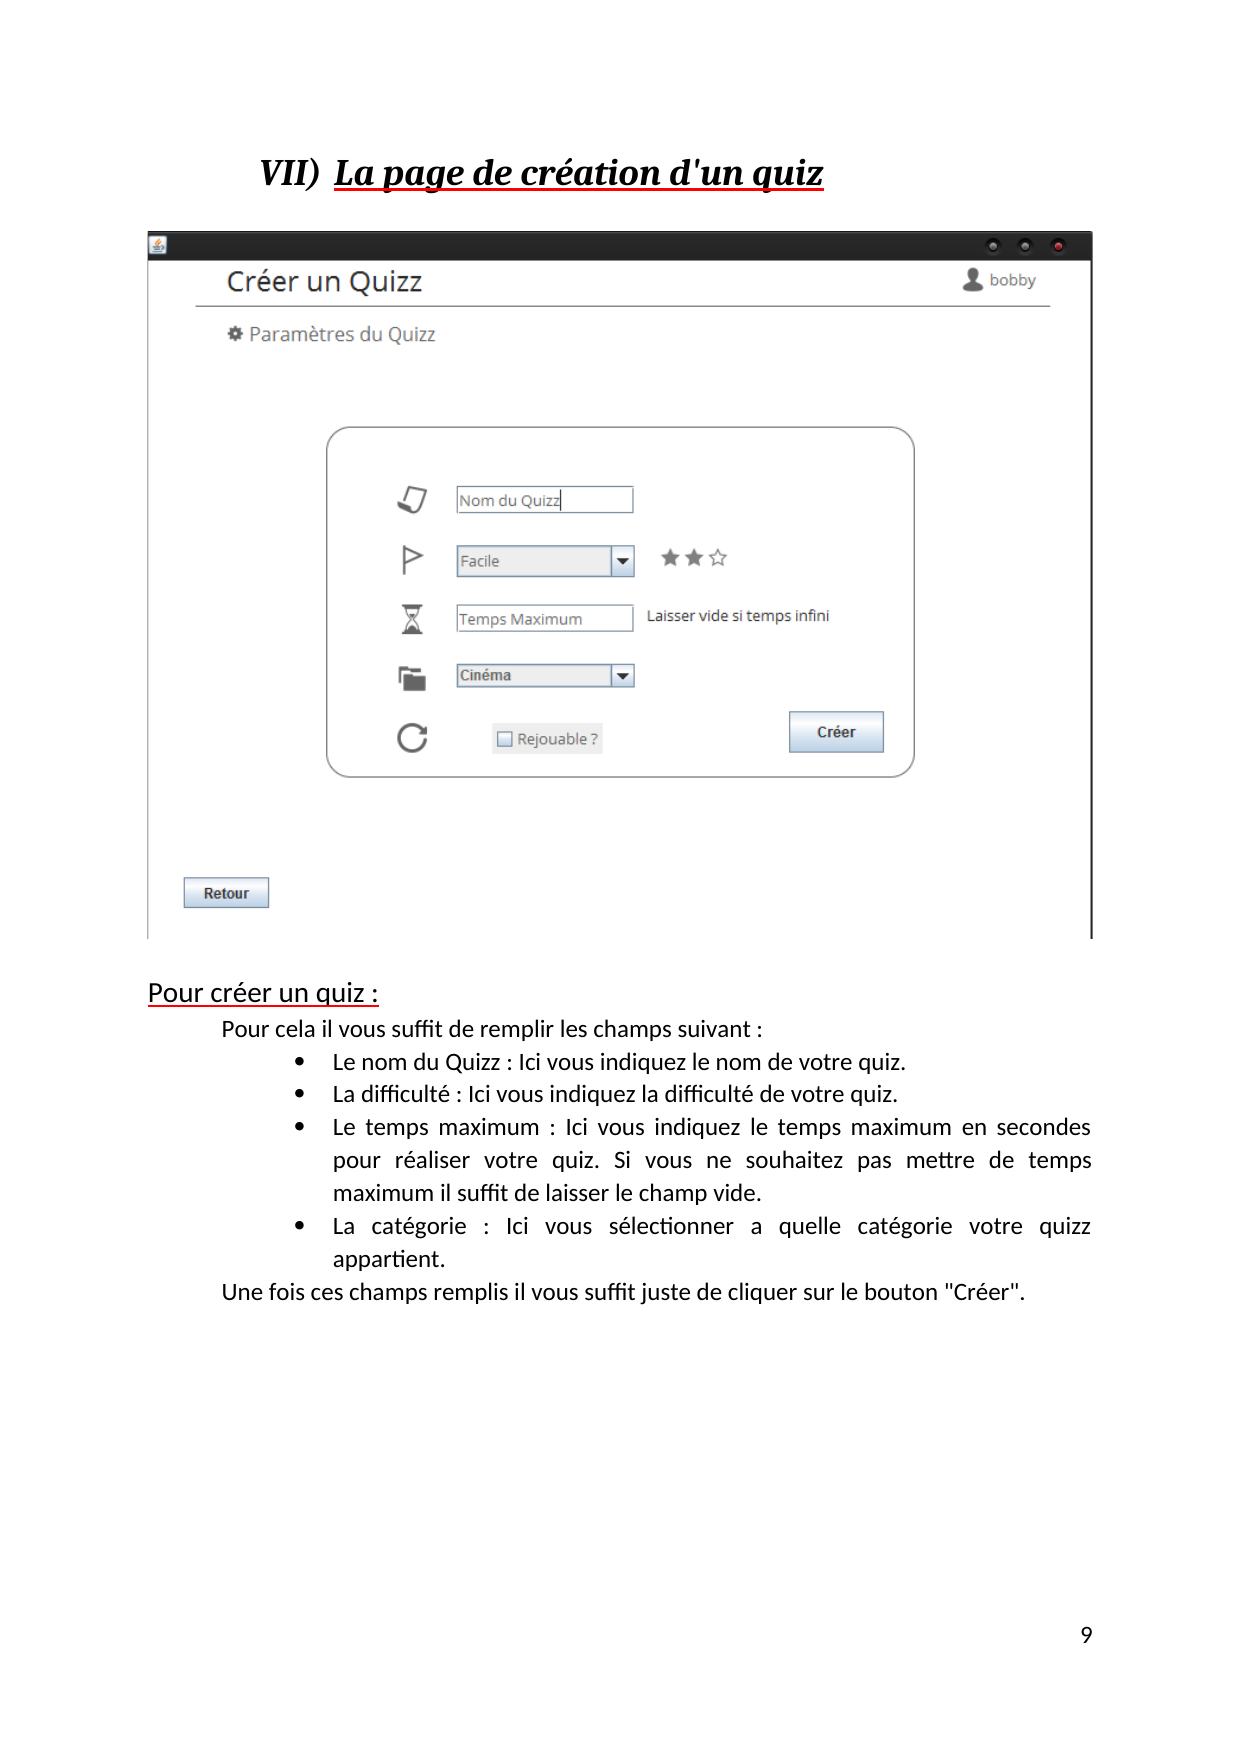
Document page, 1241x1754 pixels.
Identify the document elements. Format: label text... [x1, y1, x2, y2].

list La difficulté : Ici vous indiquez la difficulté de votre quiz. [295, 1079, 1093, 1109]
list Le nom du Quizz : Ici vous indiquez le nom de votre quiz. [295, 1046, 1093, 1076]
text Pour cela il vous suffit de remplir les champs suivant : [148, 1013, 1093, 1043]
text Pour créer un quiz : [148, 974, 1093, 1010]
subtitle La page de création d'un quiz [259, 152, 1093, 195]
text Une fois ces champs remplis il vous suffit juste de cliquer sur le bouton "Créer". [221, 1276, 1093, 1307]
list La catégorie : Ici vous sélectionner a quelle catégorie votre quizz appartient. [295, 1210, 1093, 1274]
list Le temps maximum : Ici vous indiquez le temps maximum en secondes pour réaliser votre quiz. Si vous ne souhaitez pas mettre de temps maximum il suffit de laisser le champ vide. [295, 1112, 1093, 1208]
picture [147, 231, 1093, 939]
